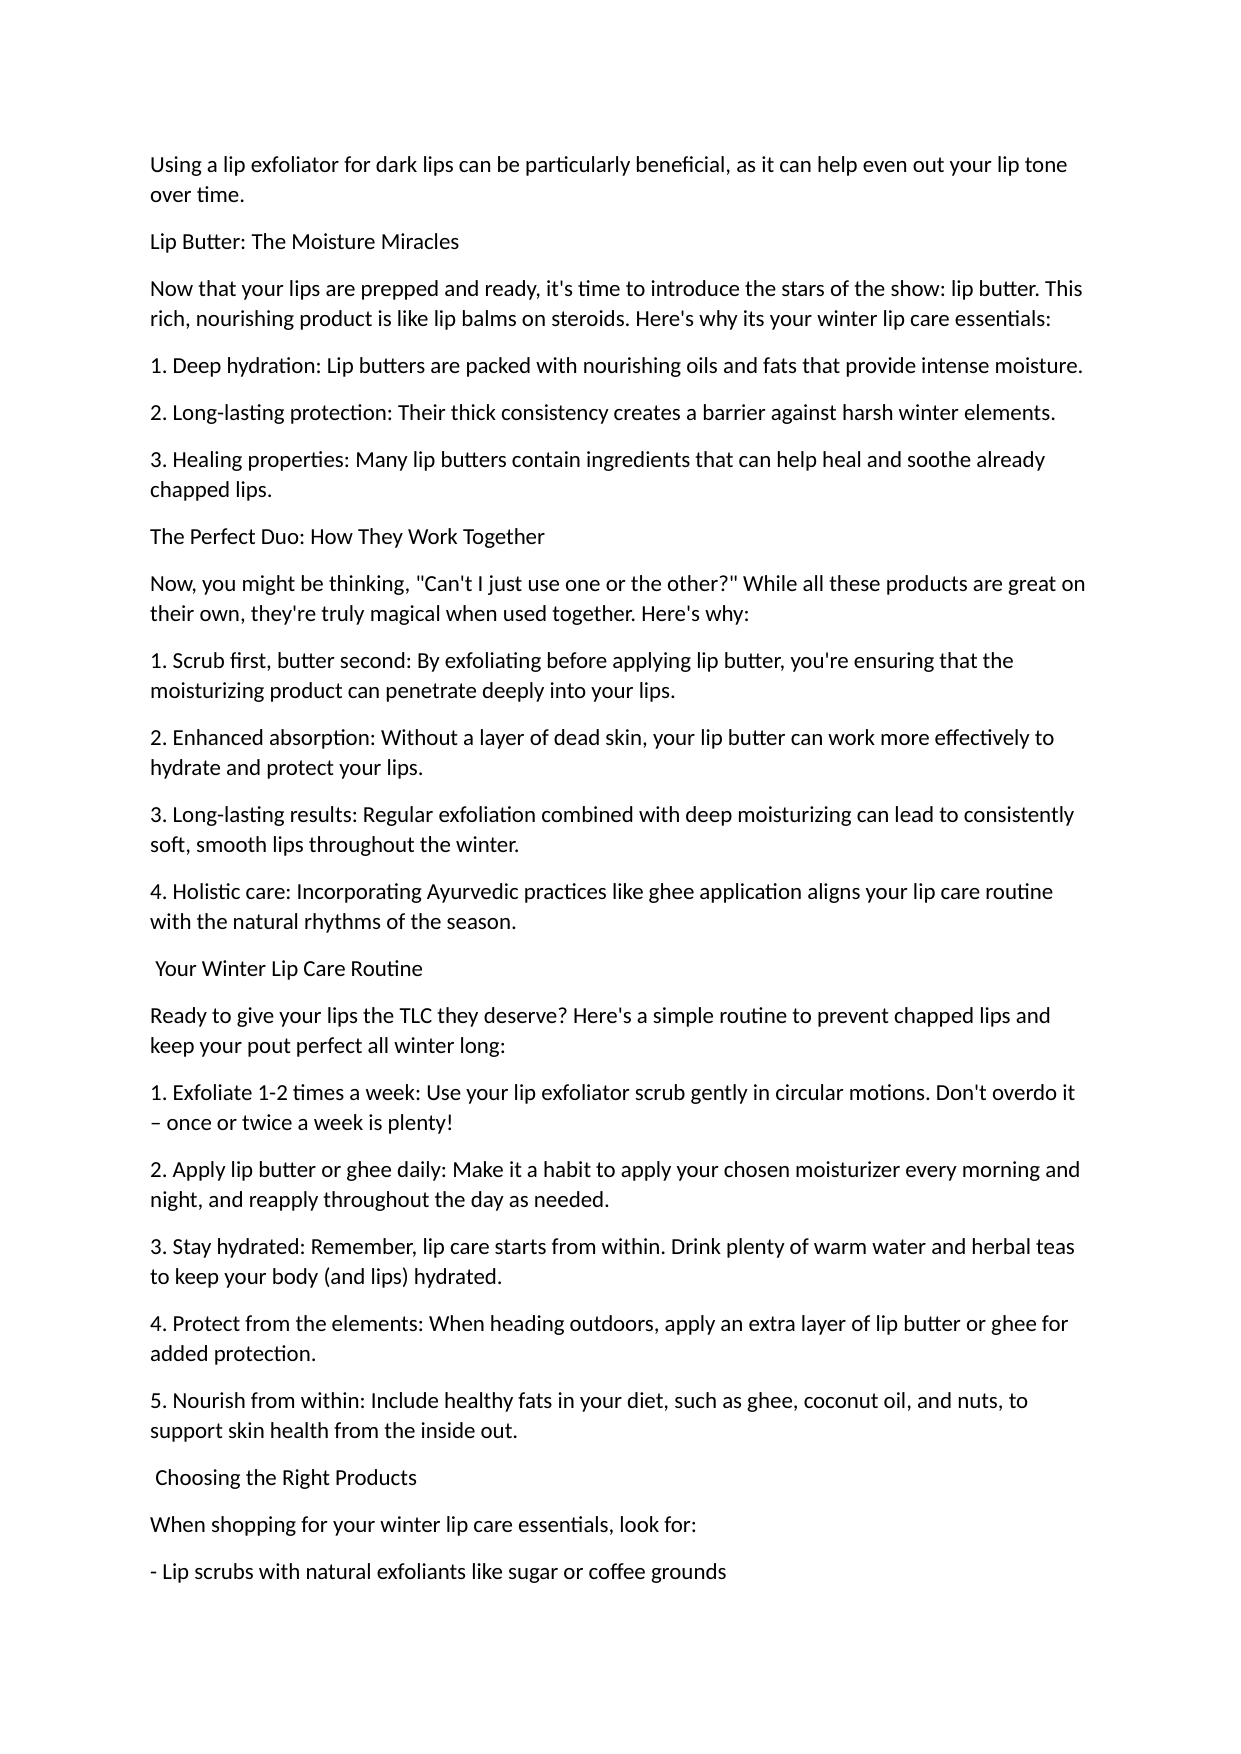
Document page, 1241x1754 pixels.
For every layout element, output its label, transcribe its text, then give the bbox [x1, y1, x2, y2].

text Lip Butter: The Moisture Miracles [150, 227, 1090, 255]
text Now that your lips are prepped and ready, it's time to introduce the stars of the show: lip butter. This rich, nourishing product is like lip balms on steroids. Here's why its your winter lip care essentials: [150, 274, 1090, 332]
text Choosing the Right Products [150, 1463, 1090, 1492]
text The Perfect Duo: How They Work Together [150, 522, 1090, 550]
text 1. Deep hydration: Lip butters are packed with nourishing oils and fats that provide intense moisture. [150, 351, 1090, 379]
text Now, you might be thinking, "Can't I just use one or the other?" While all these products are great on their own, they're truly magical when used together. Here's why: [150, 569, 1090, 627]
text 1. Scrub first, butter second: By exfoliating before applying lip butter, you're ensuring that the moisturizing product can penetrate deeply into your lips. [150, 646, 1090, 704]
text 2. Apply lip butter or ghee daily: Make it a habit to apply your chosen moisturizer every morning and night, and reapply throughout the day as needed. [150, 1155, 1090, 1213]
text 4. Holistic care: Incorporating Ayurvedic practices like ghee application aligns your lip care routine with the natural rhythms of the season. [150, 877, 1090, 935]
text 3. Healing properties: Many lip butters contain ingredients that can help heal and soothe already chapped lips. [150, 445, 1090, 503]
text Your Winter Lip Care Routine [150, 954, 1090, 982]
text 4. Protect from the elements: When heading outdoors, apply an extra layer of lip butter or ghee for added protection. [150, 1309, 1090, 1368]
text Using a lip exfoliator for dark lips can be particularly beneficial, as it can help even out your lip tone over time. [150, 150, 1090, 208]
text - Lip scrubs with natural exfoliants like sugar or coffee grounds [150, 1557, 1090, 1585]
text 3. Long-lasting results: Regular exfoliation combined with deep moisturizing can lead to consistently soft, smooth lips throughout the winter. [150, 800, 1090, 858]
text 3. Stay hydrated: Remember, lip care starts from within. Drink plenty of warm water and herbal teas to keep your body (and lips) hydrated. [150, 1232, 1090, 1291]
text Ready to give your lips the TLC they deserve? Here's a simple routine to prevent chapped lips and keep your pout perfect all winter long: [150, 1001, 1090, 1059]
text 5. Nourish from within: Include healthy fats in your diet, such as ghee, coconut oil, and nuts, to support skin health from the inside out. [150, 1386, 1090, 1445]
text 2. Enhanced absorption: Without a layer of dead skin, your lip butter can work more effectively to hydrate and protect your lips. [150, 723, 1090, 781]
text 1. Exfoliate 1-2 times a week: Use your lip exfoliator scrub gently in circular motions. Don't overdo it – once or twice a week is plenty! [150, 1078, 1090, 1136]
text When shopping for your winter lip care essentials, look for: [150, 1510, 1090, 1538]
text 2. Long-lasting protection: Their thick consistency creates a barrier against harsh winter elements. [150, 398, 1090, 426]
